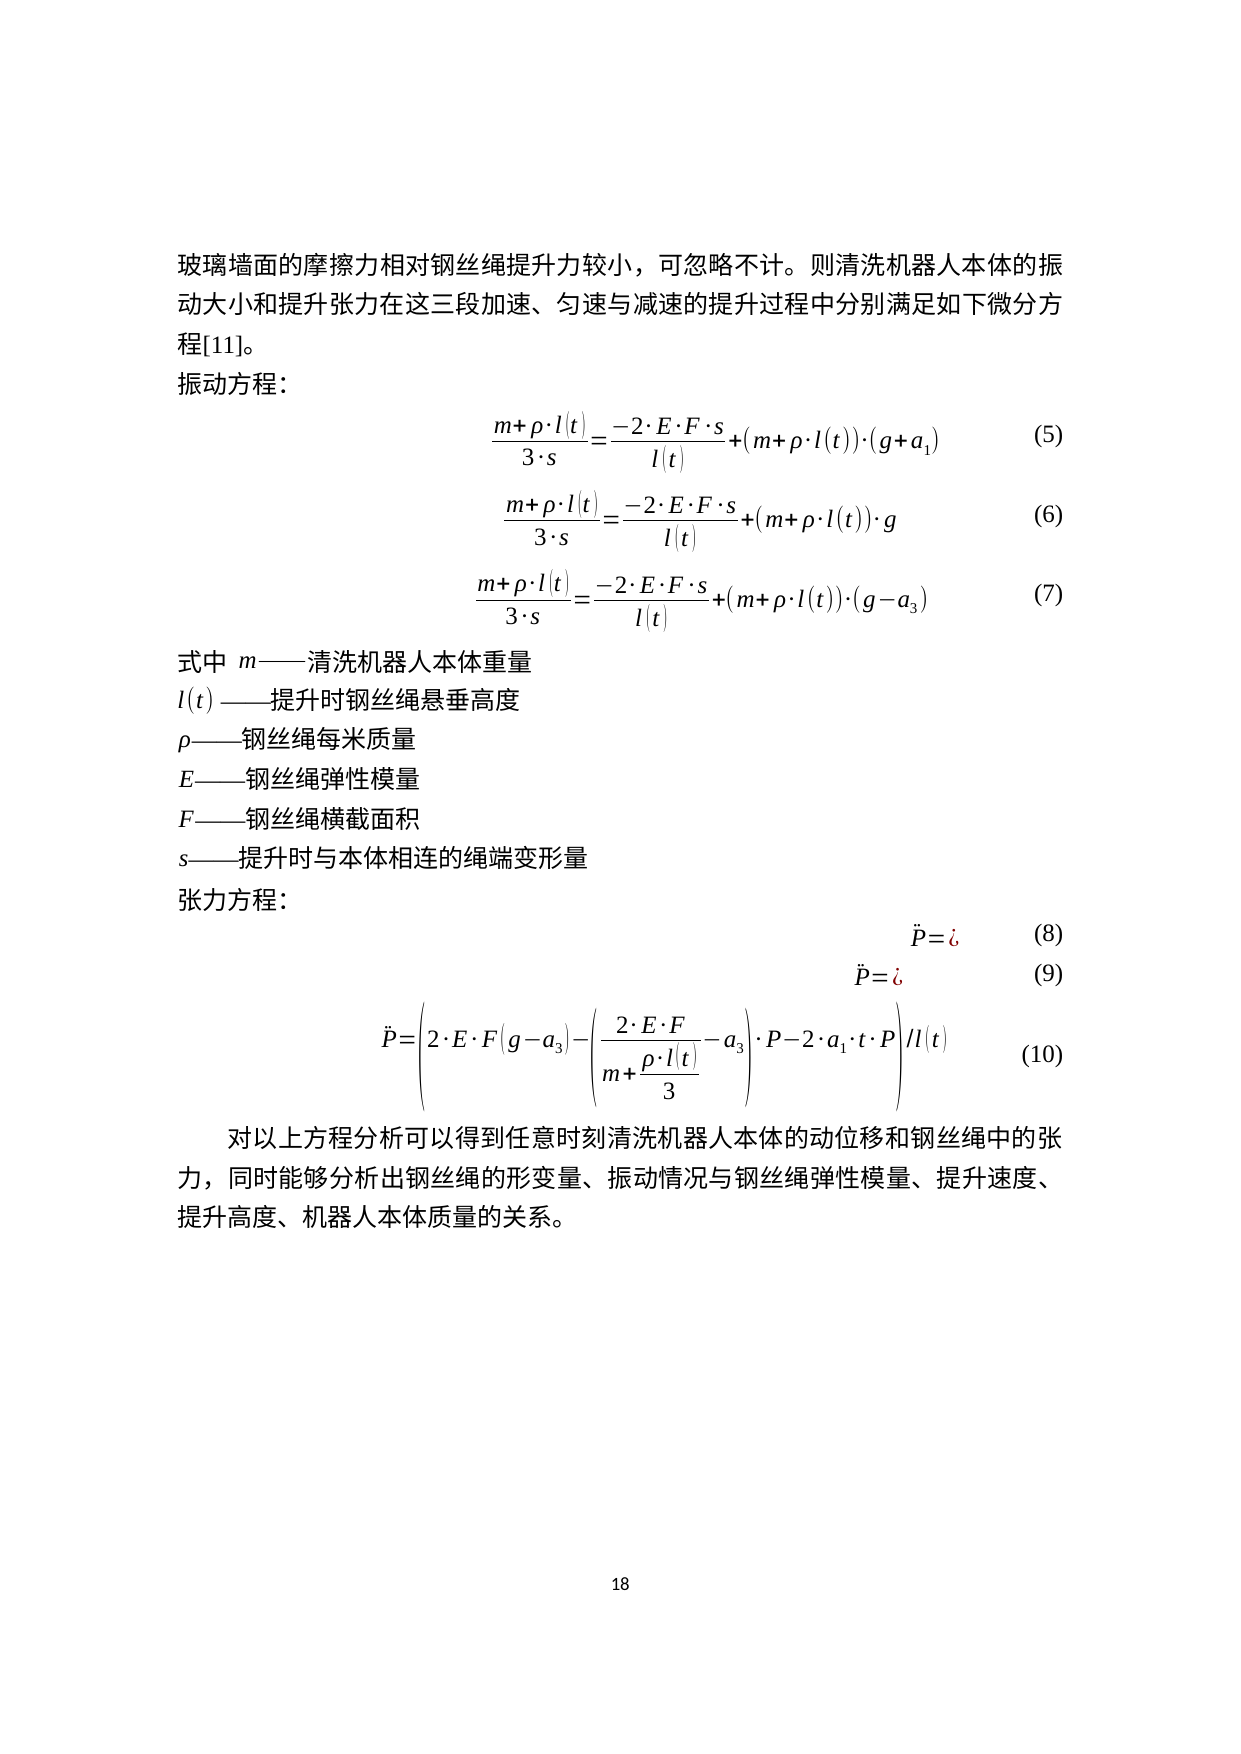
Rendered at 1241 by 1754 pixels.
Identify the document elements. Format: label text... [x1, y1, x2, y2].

text 式中 ——清洗机器人本体重量 [177, 640, 1063, 680]
text (10) [177, 998, 1063, 1117]
text ——提升时与本体相连的绳端变形量 [177, 839, 1063, 878]
text (7) [177, 561, 1063, 640]
text ——钢丝绳每米质量 [177, 720, 1063, 759]
text ——钢丝绳弹性模量 [177, 759, 1063, 799]
text (8) [177, 918, 1063, 958]
text (9) [177, 958, 1063, 998]
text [177, 243, 1063, 363]
text ——提升时钢丝绳悬垂高度 [177, 680, 1063, 720]
text 对以上方程分析可以得到任意时刻清洗机器人本体的动位移和钢丝绳中的张力，同时能够分析出钢丝绳的形变量、振动情况与钢丝绳弹性模量、提升速度、提升高度、机器人本体质量的关系。 [177, 1117, 1063, 1236]
text (5) [177, 402, 1063, 482]
text ——钢丝绳横截面积 [177, 799, 1063, 839]
text (6) [177, 482, 1063, 561]
text 振动方程： [177, 363, 1063, 402]
text 张力方程： [177, 878, 1063, 918]
